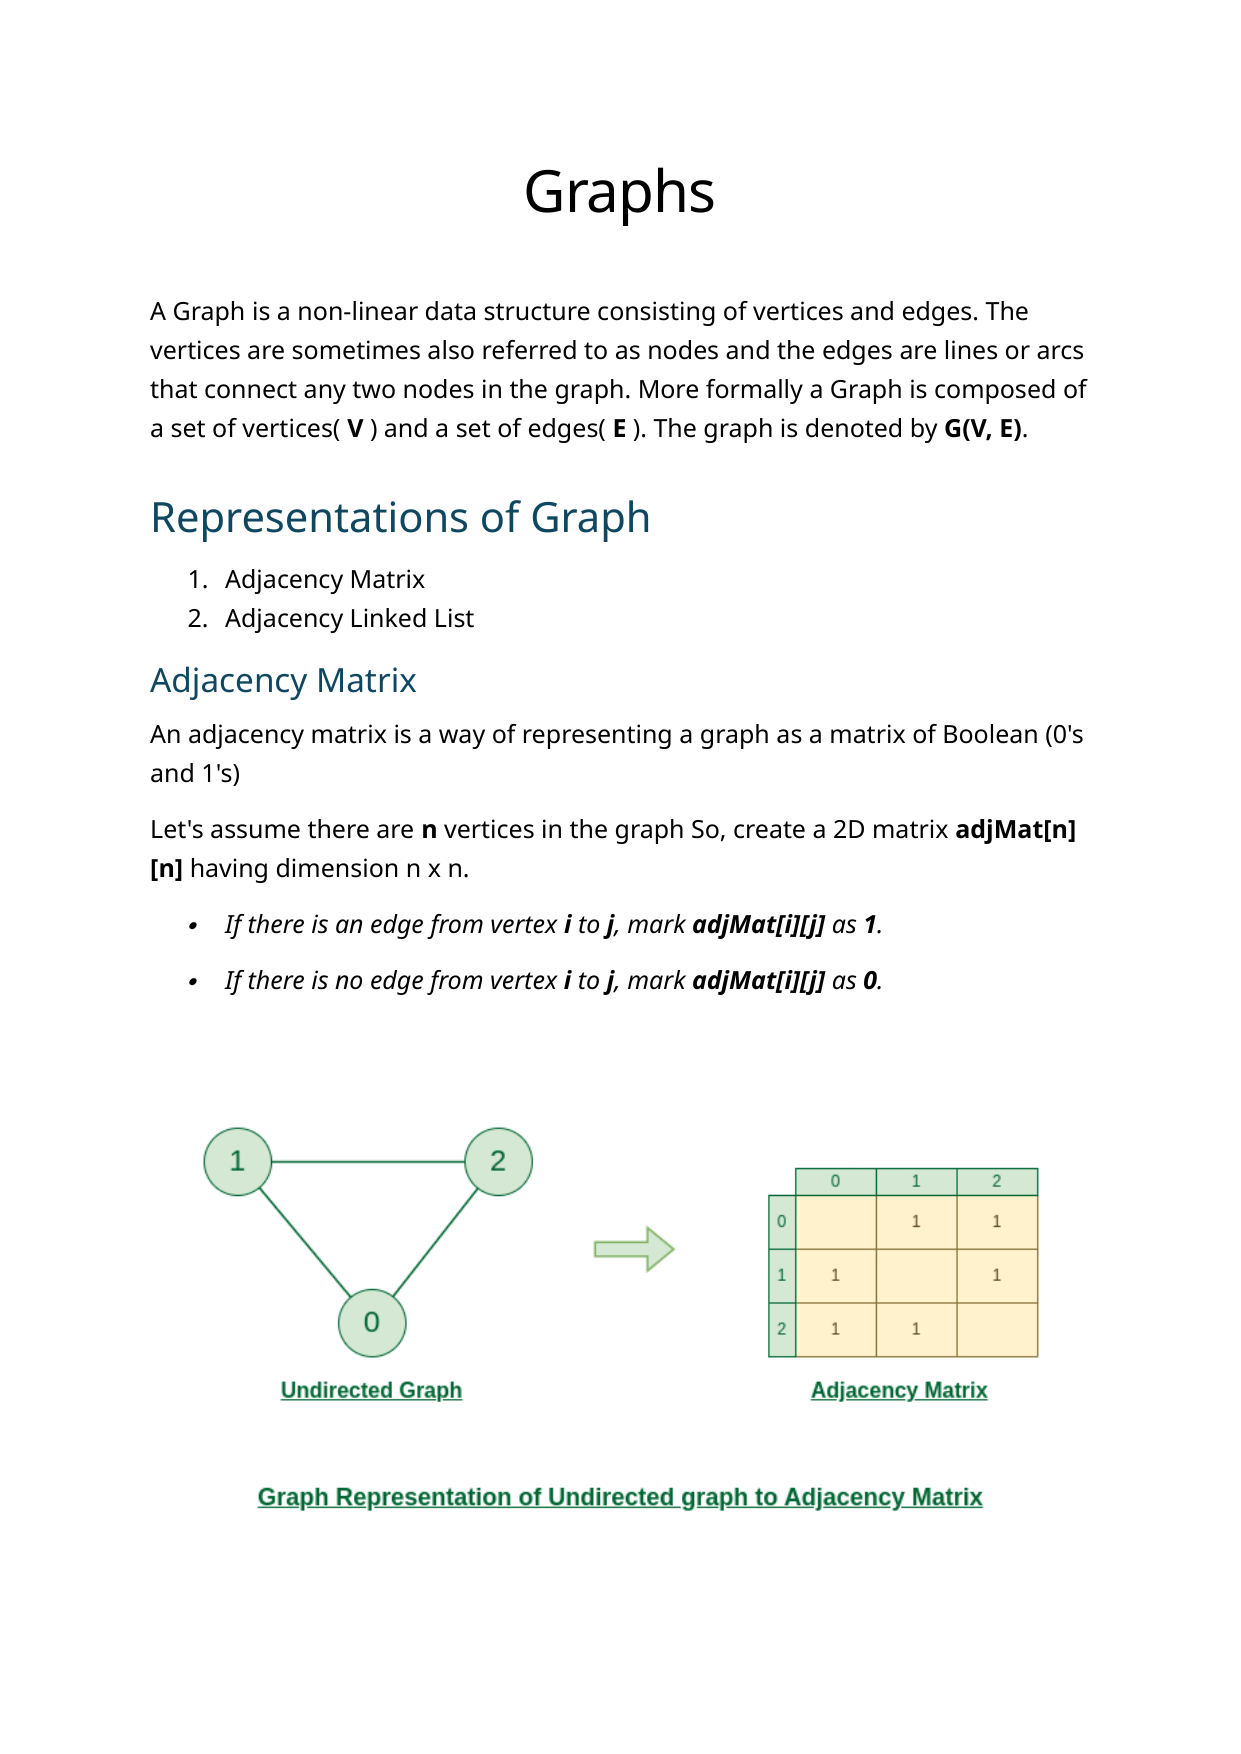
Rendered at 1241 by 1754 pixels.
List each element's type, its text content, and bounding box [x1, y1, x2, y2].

list If there is no edge from vertex i to j, mark adjMat[i][j] as 0. [187, 963, 1090, 997]
subtitle Representations of Graph [150, 488, 1090, 544]
list Adjacency Matrix [187, 561, 1090, 595]
list If there is an edge from vertex i to j, mark adjMat[i][j] as 1. [187, 907, 1090, 941]
text A Graph is a non-linear data structure consisting of vertices and edges. The vertices are sometimes also referred to as nodes and the edges are lines or arcs that connect any two nodes in the graph. More formally a Graph is composed of a set of vertices( V ) and a set of edges( E ). The graph is denoted by G(V, E). [150, 294, 1090, 445]
picture [150, 1074, 1091, 1531]
text Let's assume there are n vertices in the graph So, create a 2D matrix adjMat[n][n] having dimension n x n. [150, 812, 1090, 885]
subtitle Adjacency Matrix [150, 656, 1090, 702]
title Graphs [150, 150, 1090, 229]
text An adjacency matrix is a way of representing a graph as a matrix of Boolean (0's and 1's) [150, 717, 1090, 790]
list Adjacency Linked List [187, 601, 1090, 634]
